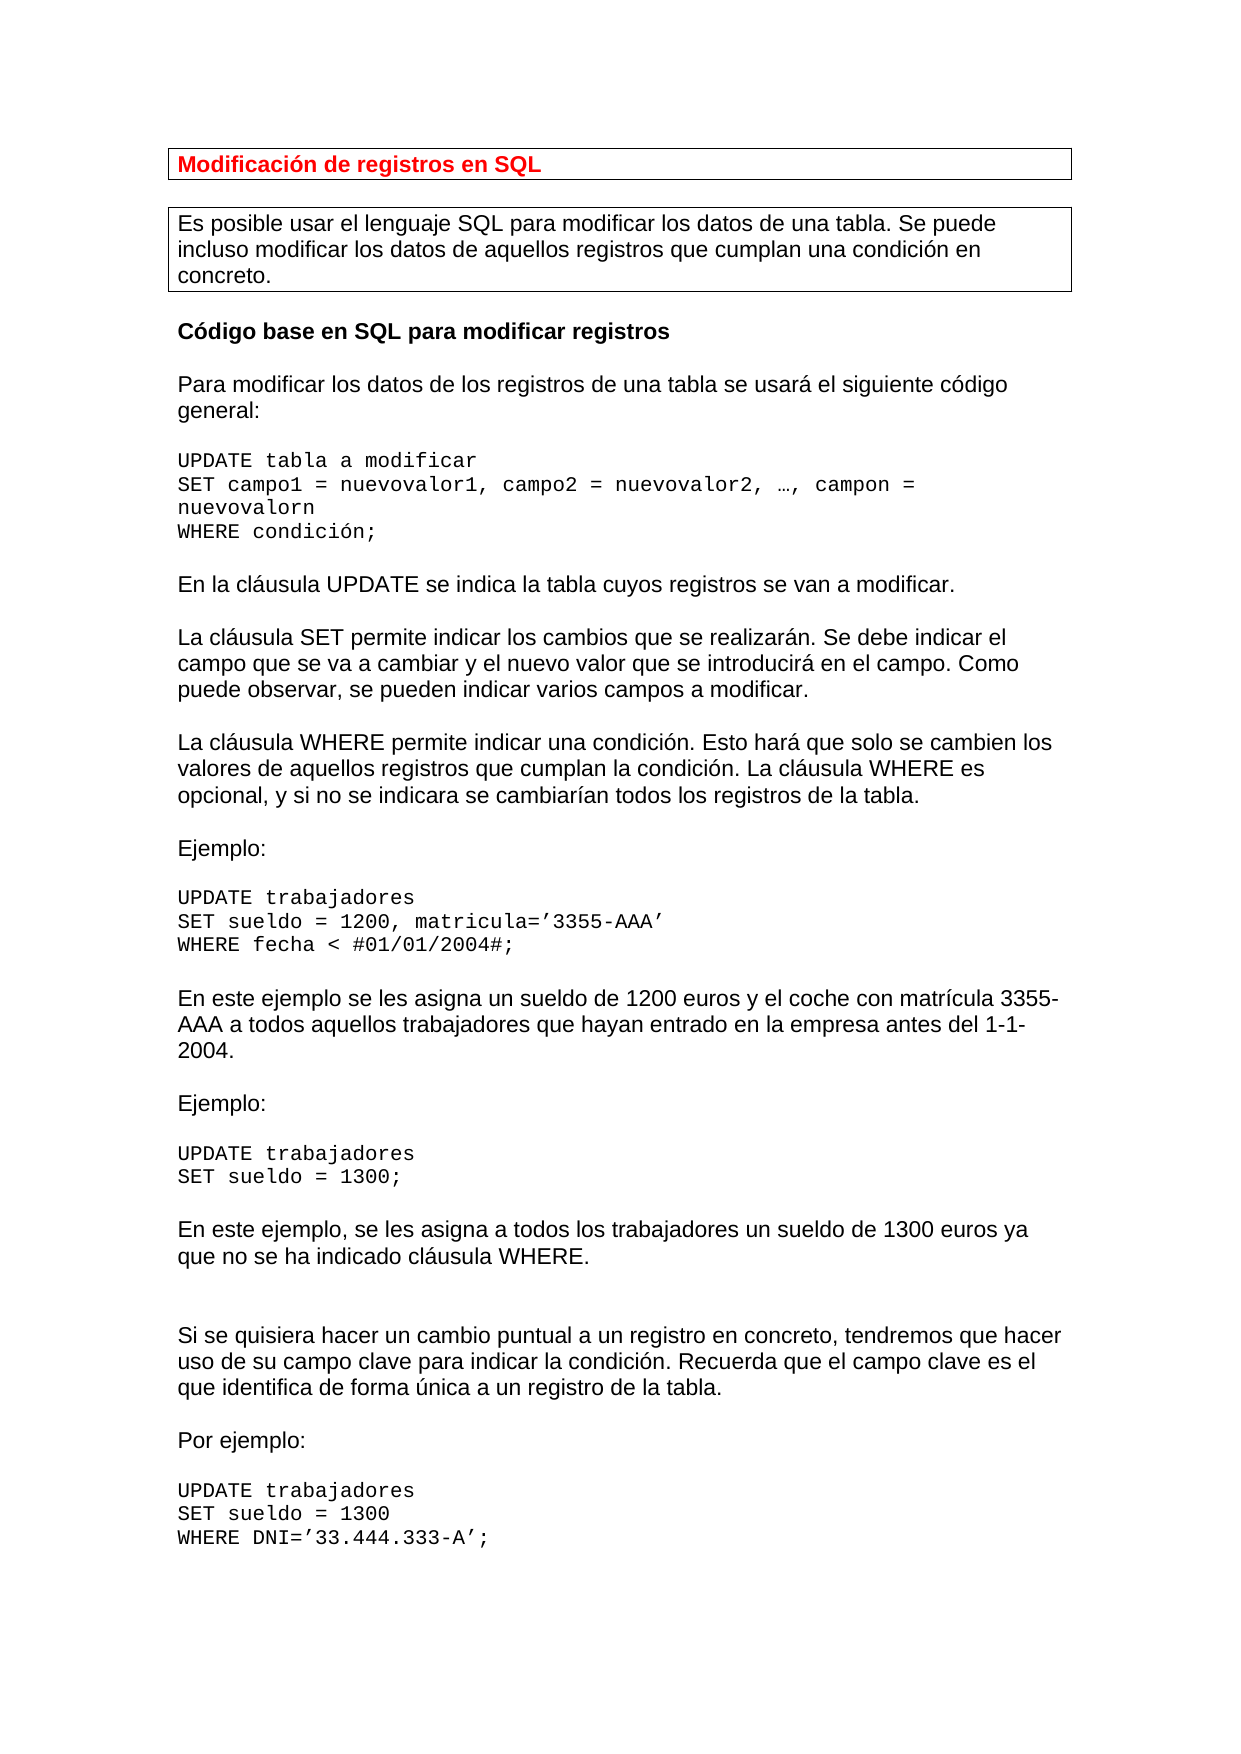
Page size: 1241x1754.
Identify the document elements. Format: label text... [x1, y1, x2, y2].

text Si se quisiera hacer un cambio puntual a un registro en concreto, tendremos que hacer uso de su campo clave para indicar la condición. Recuerda que el campo clave es el que identifica de forma única a un registro de la tabla. [177, 1322, 1063, 1401]
text En este ejemplo, se les asigna a todos los trabajadores un sueldo de 1300 euros ya que no se ha indicado cláusula WHERE. [177, 1216, 1063, 1269]
text Ejemplo: [177, 1090, 1063, 1116]
text SET campo1 = nuevovalor1, campo2 = nuevovalor2, …, campon = nuevovalorn [177, 474, 1063, 521]
text SET sueldo = 1300 [177, 1503, 1063, 1527]
text La cláusula SET permite indicar los cambios que se realizarán. Se debe indicar el campo que se va a cambiar y el nuevo valor que se introducirá en el campo. Como puede observar, se pueden indicar varios campos a modificar. [177, 624, 1063, 703]
text UPDATE trabajadores [177, 887, 1063, 911]
text Modificación de registros en SQL [169, 149, 1071, 179]
text UPDATE trabajadores [177, 1480, 1063, 1503]
text En la cláusula UPDATE se indica la tabla cuyos registros se van a modificar. [177, 571, 1063, 597]
text En este ejemplo se les asigna un sueldo de 1200 euros y el coche con matrícula 3355-AAA a todos aquellos trabajadores que hayan entrado en la empresa antes del 1-1-2004. [177, 984, 1063, 1063]
text WHERE DNI=’33.444.333-A’; [177, 1527, 1063, 1551]
text SET sueldo = 1200, matricula=’3355-AAA’ [177, 911, 1063, 934]
text Por ejemplo: [177, 1427, 1063, 1453]
text UPDATE tabla a modificar [177, 450, 1063, 474]
text WHERE fecha < #01/01/2004#; [177, 934, 1063, 958]
text WHERE condición; [177, 521, 1063, 544]
text La cláusula WHERE permite indicar una condición. Esto hará que solo se cambien los valores de aquellos registros que cumplan la condición. La cláusula WHERE es opcional, y si no se indicara se cambiarían todos los registros de la tabla. [177, 729, 1063, 808]
text UPDATE trabajadores [177, 1143, 1063, 1166]
text SET sueldo = 1300; [177, 1166, 1063, 1190]
text Código base en SQL para modificar registros [177, 318, 1063, 344]
text Ejemplo: [177, 834, 1063, 861]
text Es posible usar el lenguaje SQL para modificar los datos de una tabla. Se puede incluso modificar los datos de aquellos registros que cumplan una condición en concreto. [169, 208, 1071, 291]
text Para modificar los datos de los registros de una tabla se usará el siguiente código general: [177, 371, 1063, 424]
